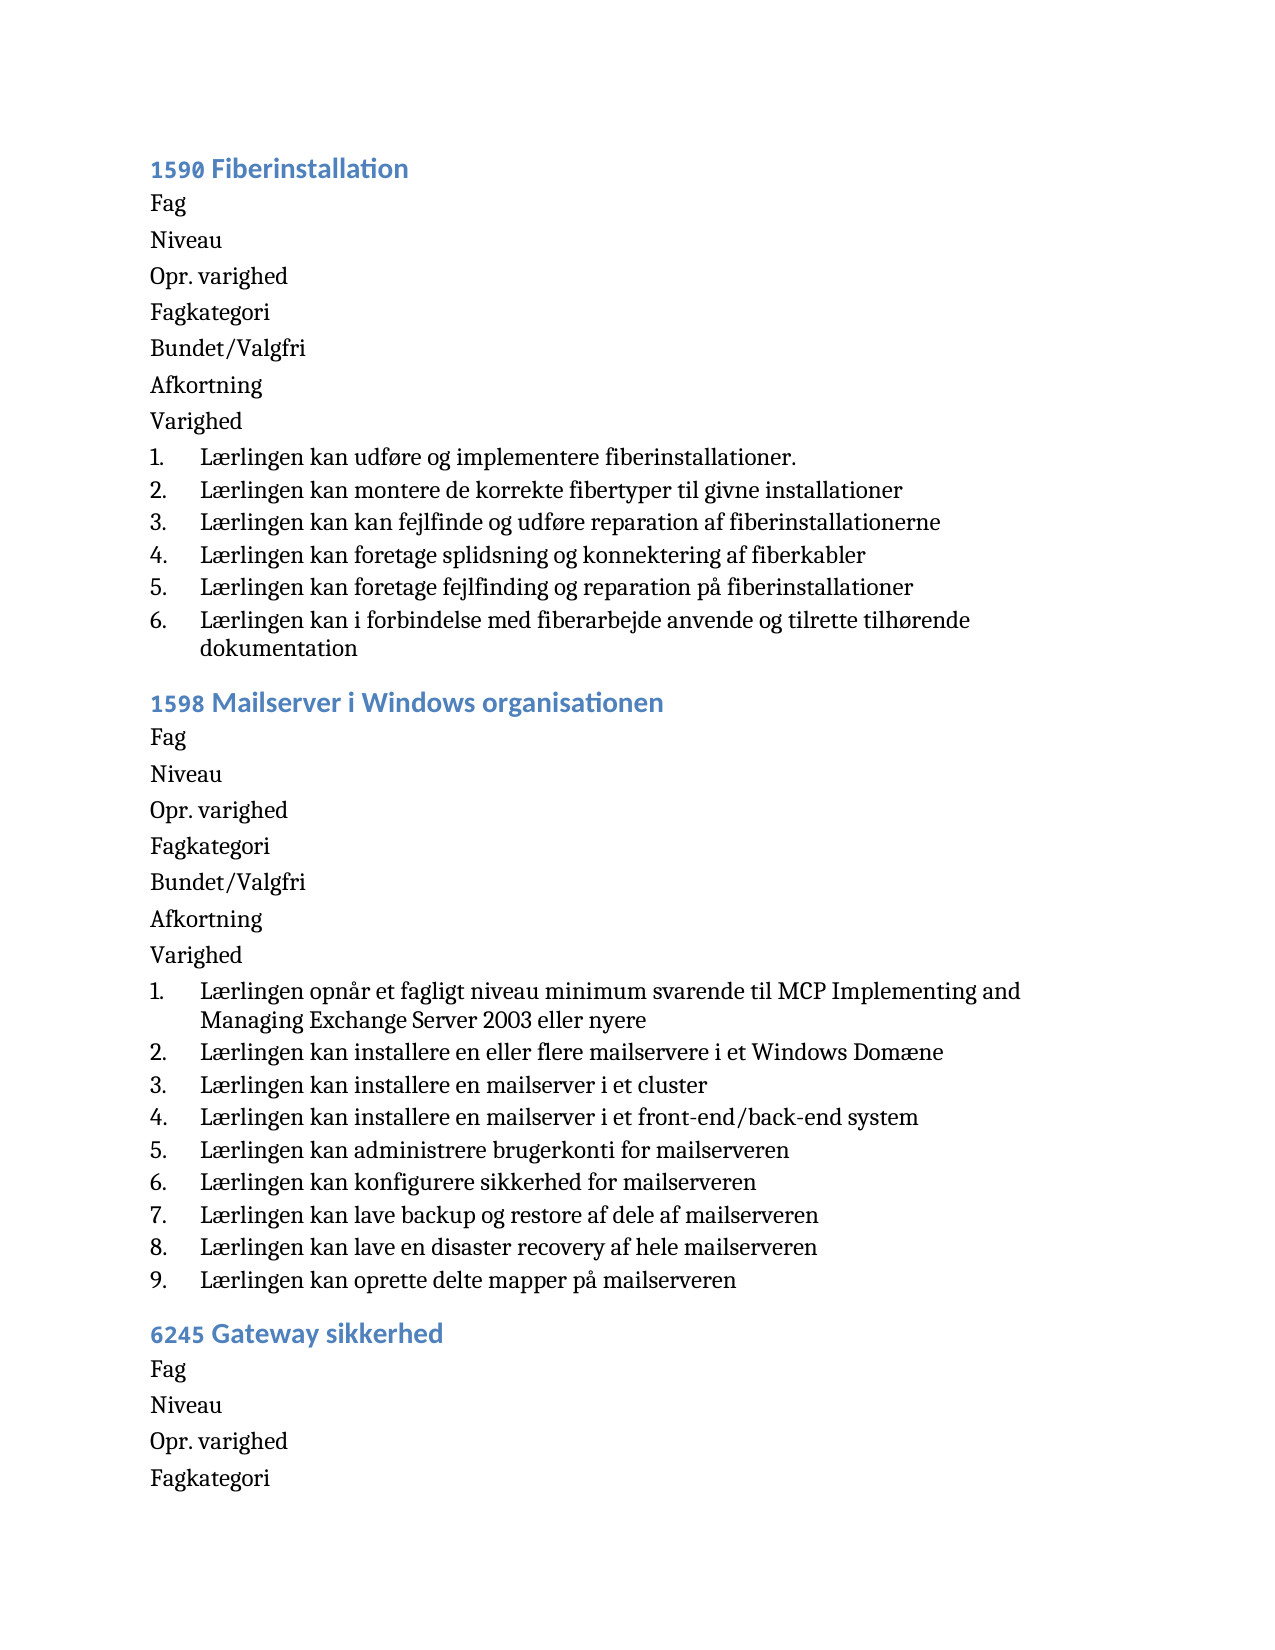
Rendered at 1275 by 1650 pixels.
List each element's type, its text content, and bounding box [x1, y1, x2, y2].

table_cell Afkortning [139, 367, 1275, 403]
table_cell Fagkategori [139, 828, 1275, 864]
table_header Fag [139, 720, 1275, 756]
list Lærlingen kan installere en mailserver i et cluster [150, 1071, 1125, 1099]
table_cell Afkortning [139, 901, 1275, 937]
table_cell Opr. varighed [139, 258, 1275, 294]
table_cell Niveau [139, 222, 1275, 258]
list Lærlingen kan foretage splidsning og konnektering af fiberkabler [150, 541, 1125, 569]
subtitle 1598 Mailserver i Windows organisationen [150, 684, 1125, 719]
list Lærlingen kan lave en disaster recovery af hele mailserveren [150, 1233, 1125, 1262]
list Lærlingen kan installere en eller flere mailservere i et Windows Domæne [150, 1038, 1125, 1067]
table_cell Opr. varighed [139, 792, 1275, 828]
table_cell Bundet/Valgfri [139, 331, 1275, 367]
list Lærlingen kan foretage fejlfinding og reparation på fiberinstallationer [150, 573, 1125, 602]
subtitle 1590 Fiberinstallation [150, 150, 1125, 186]
table_cell Opr. varighed [139, 1424, 1275, 1460]
table_cell Fagkategori [139, 1460, 1275, 1496]
table_header Fag [139, 1351, 1275, 1387]
table_cell Niveau [139, 1387, 1275, 1423]
list Lærlingen kan i forbindelse med fiberarbejde anvende og tilrette tilhørende dokumentation [150, 606, 1125, 663]
table_cell Varighed [139, 937, 1275, 973]
list Lærlingen kan kan fejlfinde og udføre reparation af fiberinstallationerne [150, 508, 1125, 537]
table_cell Niveau [139, 756, 1275, 792]
list Lærlingen kan installere en mailserver i et front-end/back-end system [150, 1103, 1125, 1132]
table_header Fag [139, 186, 1275, 222]
table_cell Fagkategori [139, 294, 1275, 331]
subtitle 6245 Gateway sikkerhed [150, 1315, 1125, 1351]
list Lærlingen kan montere de korrekte fibertyper til givne installationer [150, 476, 1125, 504]
table_cell Bundet/Valgfri [139, 865, 1275, 901]
list Lærlingen kan lave backup og restore af dele af mailserveren [150, 1201, 1125, 1229]
table_cell Varighed [139, 403, 1275, 439]
list Lærlingen opnår et fagligt niveau minimum svarende til MCP Implementing and Managing Exchange Server 2003 eller nyere [150, 977, 1125, 1034]
list Lærlingen kan administrere brugerkonti for mailserveren [150, 1136, 1125, 1164]
list Lærlingen kan konfigurere sikkerhed for mailserveren [150, 1168, 1125, 1197]
list Lærlingen kan udføre og implementere fiberinstallationer. [150, 443, 1125, 472]
list Lærlingen kan oprette delte mapper på mailserveren [150, 1266, 1125, 1294]
